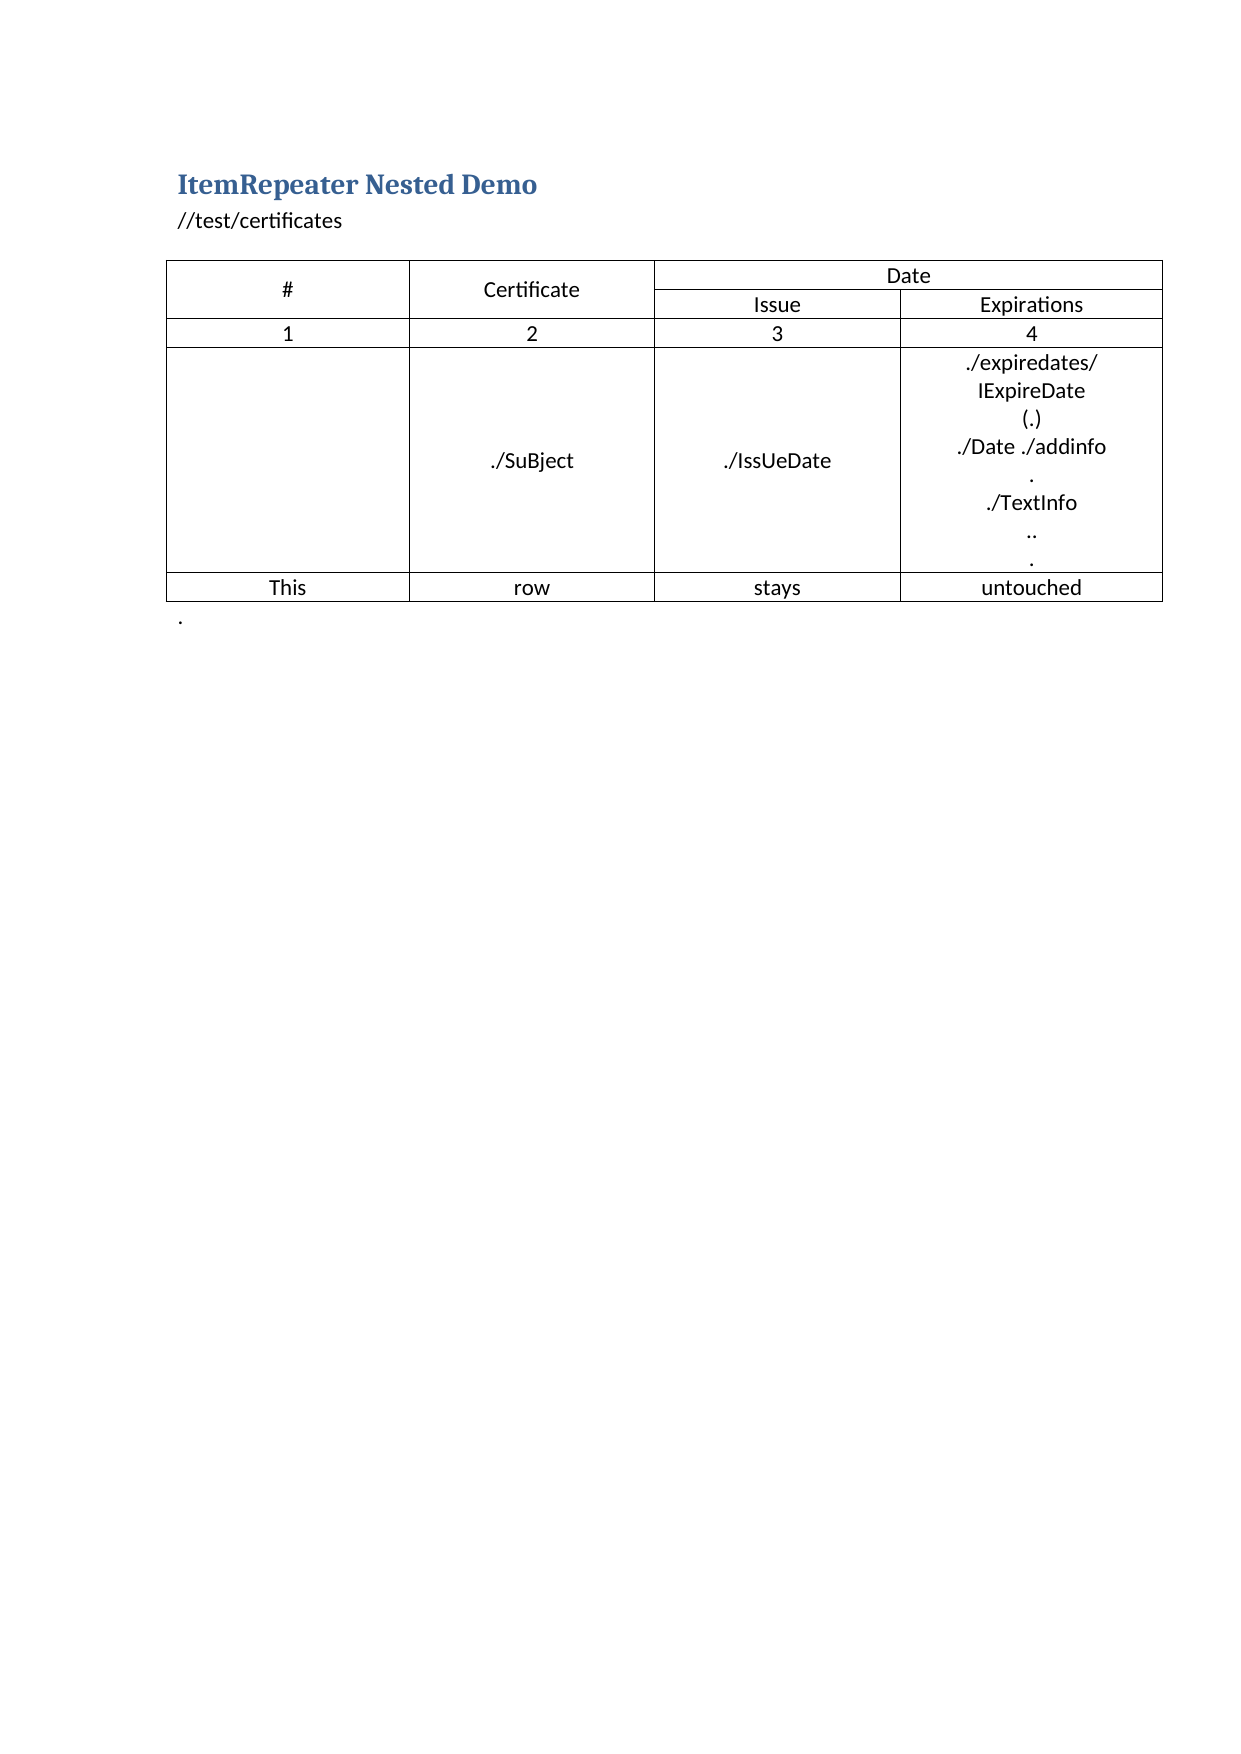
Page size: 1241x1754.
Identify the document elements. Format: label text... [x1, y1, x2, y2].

table_cell This [167, 573, 409, 601]
table_cell Expirations [901, 290, 1162, 318]
table_header # [167, 261, 409, 318]
table_cell 1 [167, 319, 409, 347]
table_cell stays [655, 573, 900, 601]
table_cell row [410, 573, 654, 601]
table_cell 2 [410, 319, 654, 347]
table_cell 4 [901, 319, 1162, 347]
table_cell () [901, 348, 1162, 572]
table_header Certificate [410, 261, 654, 318]
table_cell 3 [655, 319, 900, 347]
table_header Date [655, 261, 1162, 289]
table_cell untouched [901, 573, 1162, 601]
subtitle ItemRepeater Nested Demo [177, 168, 1152, 202]
table_cell Issue [655, 290, 900, 318]
